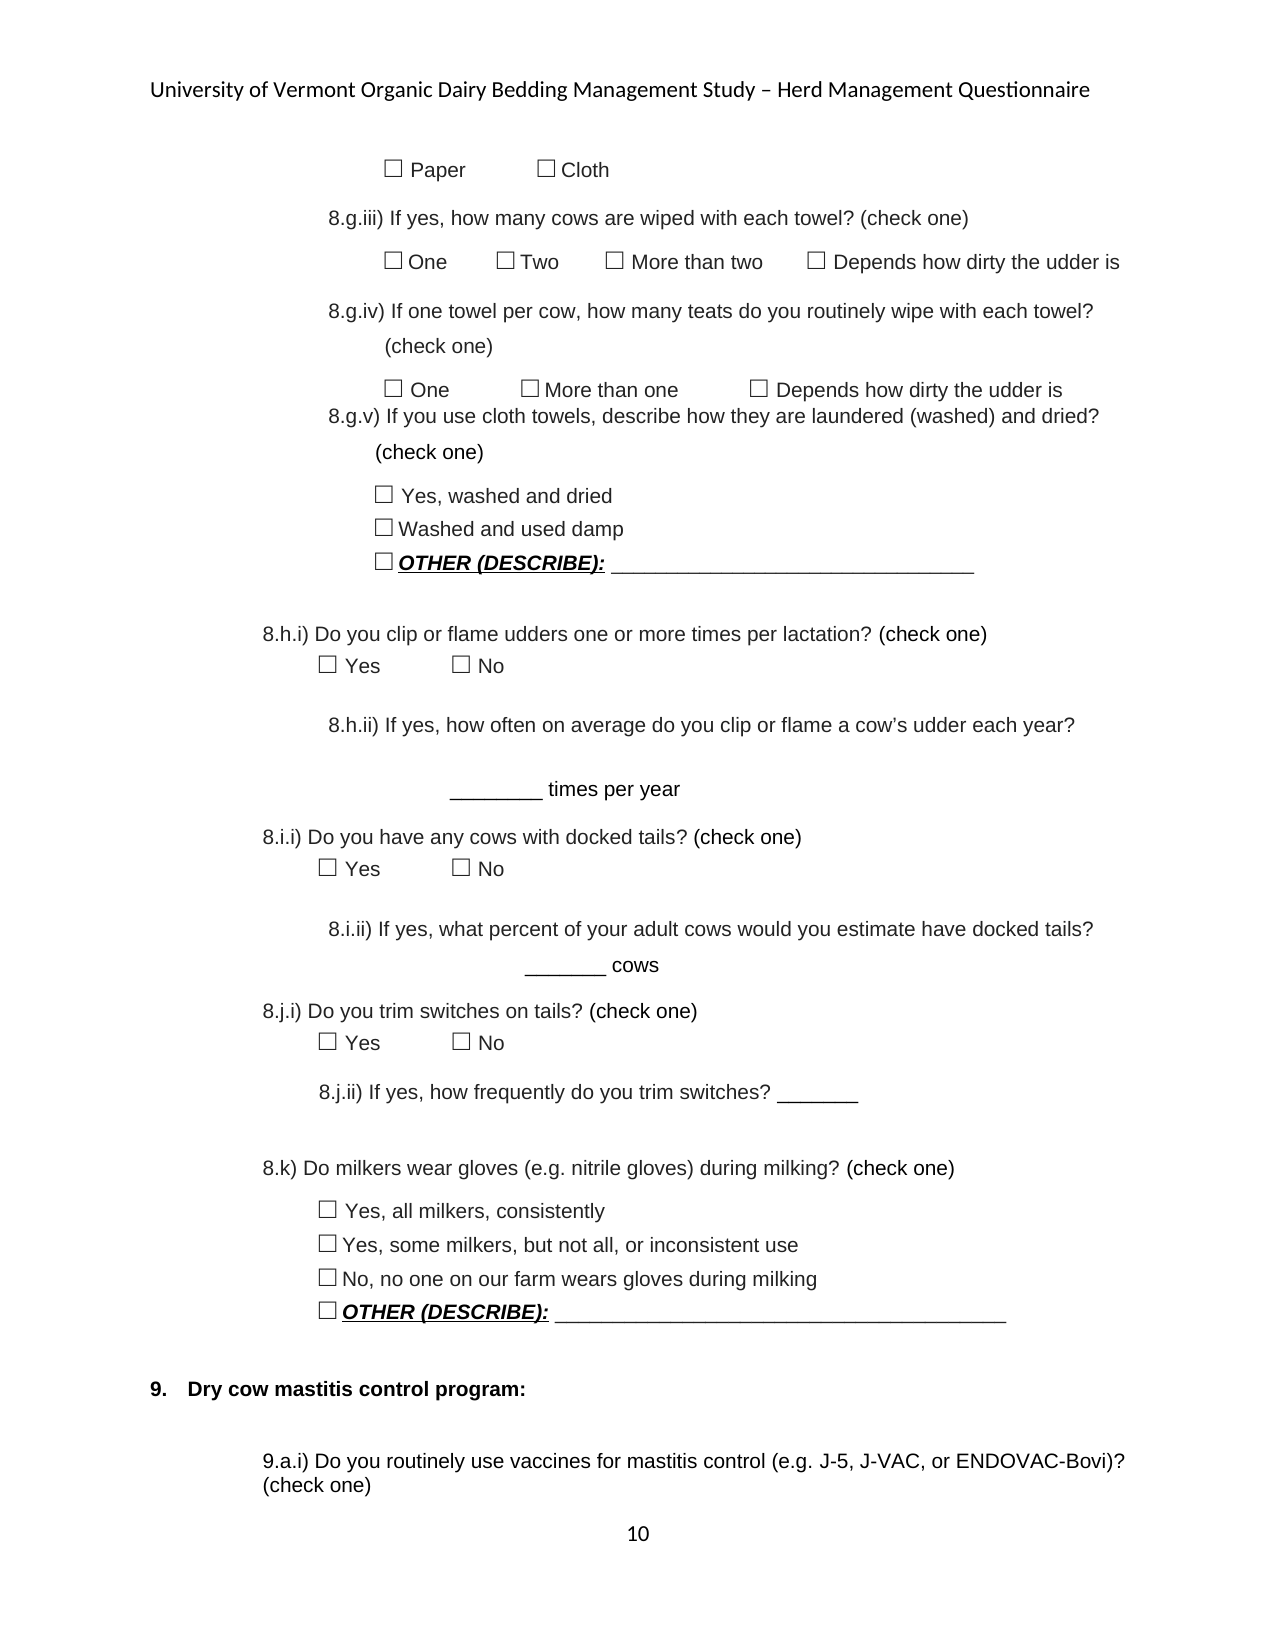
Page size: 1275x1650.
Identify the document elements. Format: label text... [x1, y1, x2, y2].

list □ Yes □ No [344, 1023, 452, 1057]
list □ Yes □ No [478, 646, 1125, 679]
list (check one) [328, 440, 1125, 464]
list □ Yes, washed and dried [375, 476, 1125, 509]
list 9.a.i) Do you routinely use vaccines for mastitis control (e.g. J-5, J-VAC, or ENDOVAC-Bovi)? (check one) [262, 1449, 1125, 1497]
list □ Paper □ Cloth [328, 150, 1125, 183]
list □ One □ Two □ More than two □ Depends how dirty the udder is [328, 242, 1125, 276]
list □ One □ More than one □ Depends how dirty the udder is [328, 370, 1125, 404]
list □ Other (describe): _______________________________________ [319, 1292, 1125, 1326]
list 8.j.i) Do you trim switches on tails? (check one) [589, 999, 1125, 1023]
list 8.j.ii) If yes, how frequently do you trim switches? _______ [319, 1079, 1125, 1103]
list 8.h.ii) If yes, how often on average do you clip or flame a cow’s udder each year? [328, 713, 1125, 737]
list 8.i.i) Do you have any cows with docked tails? (check one) [687, 825, 1125, 849]
list □ Other (describe): _________________________________ [375, 543, 1125, 576]
list □ No, no one on our farm wears gloves during milking [319, 1258, 1125, 1292]
list 8.h.i) Do you clip or flame udders one or more times per lactation? (check one) [873, 622, 1125, 646]
list ________ times per year [328, 777, 1125, 801]
list 8.g.iv) If one towel per cow, how many teats do you routinely wipe with each towel? (check one) [328, 298, 1125, 358]
list □ Washed and used damp [375, 509, 1125, 543]
list □ Yes □ No [478, 1023, 1125, 1057]
list 8.k) Do milkers wear gloves (e.g. nitrile gloves) during milking? (check one) [262, 1156, 1125, 1179]
list □ Yes □ No [344, 646, 452, 679]
list □ Yes □ No [478, 849, 1125, 883]
list □ Yes, all milkers, consistently [319, 1191, 1125, 1225]
list Dry cow mastitis control program: [150, 1377, 1125, 1401]
list □ Yes □ No [344, 849, 452, 883]
list 8.i.ii) If yes, what percent of your adult cows would you estimate have docked tails? [328, 917, 1125, 941]
list _______ cows [328, 953, 1125, 977]
list 8.g.iii) If yes, how many cows are wiped with each towel? (check one) [328, 206, 1125, 230]
list □ Yes, some milkers, but not all, or inconsistent use [319, 1225, 1125, 1258]
text 8.g.v) If you use cloth towels, describe how they are laundered (washed) and dried? [253, 404, 1125, 428]
